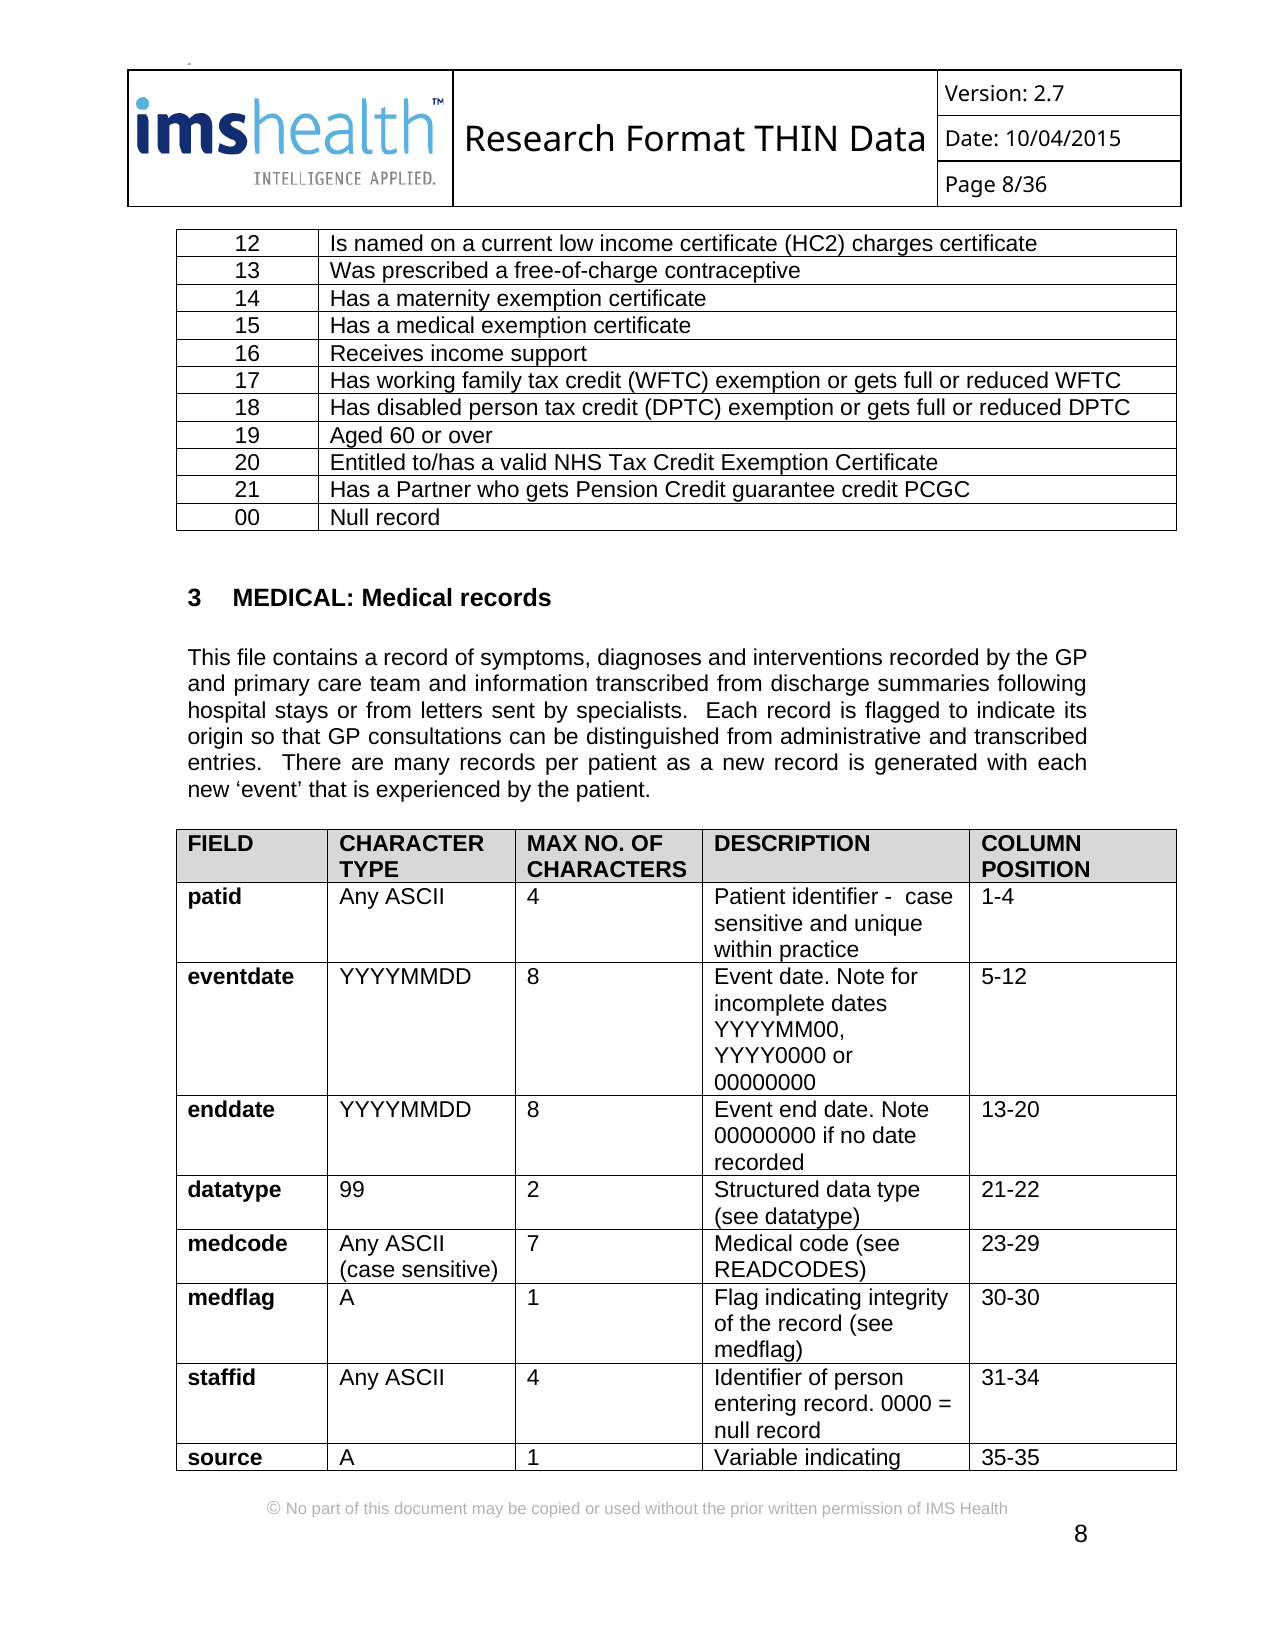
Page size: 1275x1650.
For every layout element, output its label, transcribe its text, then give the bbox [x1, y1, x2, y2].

table_cell 5-12 [970, 963, 1176, 1095]
table_cell Flag indicating integrity of the record (see medflag) [703, 1284, 969, 1363]
table_cell 1 [516, 1444, 702, 1470]
table_cell Event date. Note for incomplete dates YYYYMM00, YYYY0000 or 00000000 [703, 963, 969, 1095]
table_cell 16 [177, 340, 318, 366]
table_cell Has a medical exemption certificate [319, 312, 1176, 338]
table_cell 20 [177, 449, 318, 475]
table_cell 8 [516, 963, 702, 1095]
table_cell enddate [177, 1096, 327, 1175]
table_cell Has working family tax credit (WFTC) exemption or gets full or reduced WFTC [319, 367, 1176, 393]
table_cell 99 [328, 1176, 515, 1229]
table_cell staffid [177, 1364, 327, 1443]
table_cell Patient identifier - case sensitive and unique within practice [703, 883, 969, 962]
table_cell Null record [319, 504, 1176, 530]
table_cell 14 [177, 285, 318, 311]
table_cell 19 [177, 422, 318, 448]
table_cell 8 [516, 1096, 702, 1175]
table_cell Has disabled person tax credit (DPTC) exemption or gets full or reduced DPTC [319, 394, 1176, 421]
table_header COLUMN POSITION [970, 830, 1176, 882]
table_cell Was prescribed a free-of-charge contraceptive [319, 257, 1176, 284]
table_cell patid [177, 883, 327, 962]
table_cell 12 [177, 230, 318, 256]
table_cell Has a Partner who gets Pension Credit guarantee credit PCGC [319, 476, 1176, 503]
table_header CHARACTER TYPE [328, 830, 515, 882]
table_cell Identifier of person entering record. 0000 = null record [703, 1364, 969, 1443]
table_cell 13-20 [970, 1096, 1176, 1175]
table_cell 1-4 [970, 883, 1176, 962]
table_cell 23-29 [970, 1230, 1176, 1283]
picture [134, 95, 444, 185]
table_cell 2 [516, 1176, 702, 1229]
table_cell 7 [516, 1230, 702, 1283]
table_cell 35-35 [970, 1444, 1176, 1470]
table_cell Medical code (see READCODES) [703, 1230, 969, 1283]
table_cell source [177, 1444, 327, 1470]
table_cell Any ASCII (case sensitive) [328, 1230, 515, 1283]
table_cell 1 [516, 1284, 702, 1363]
table_cell Aged 60 or over [319, 422, 1176, 448]
table_cell 30-30 [970, 1284, 1176, 1363]
table_cell Entitled to/has a valid NHS Tax Credit Exemption Certificate [319, 449, 1176, 475]
table_cell A [328, 1284, 515, 1363]
table_header DESCRIPTION [703, 830, 969, 882]
table_cell 13 [177, 257, 318, 284]
table_cell Receives income support [319, 340, 1176, 366]
table_cell 31-34 [970, 1364, 1176, 1443]
table_cell Variable indicating origin of record (see source) [703, 1444, 969, 1470]
table_cell 21-22 [970, 1176, 1176, 1229]
table_cell Event end date. Note 00000000 if no date recorded [703, 1096, 969, 1175]
table_cell datatype [177, 1176, 327, 1229]
table_header MAX NO. OF CHARACTERS [516, 830, 702, 882]
table_cell medcode [177, 1230, 327, 1283]
table_cell 18 [177, 394, 318, 421]
table_cell eventdate [177, 963, 327, 1095]
table_cell Is named on a current low income certificate (HC2) charges certificate [319, 230, 1176, 256]
table_header FIELD [177, 830, 327, 882]
table_cell 15 [177, 312, 318, 338]
table_cell 00 [177, 504, 318, 530]
table_cell medflag [177, 1284, 327, 1363]
table_cell 4 [516, 1364, 702, 1443]
text This file contains a record of symptoms, diagnoses and interventions recorded by the GP and primary care team and information transcribed from discharge summaries following hospital stays or from letters sent by specialists. Each record is flagged to indicate its origin so that GP consultations can be distinguished from administrative and transcribed entries. There are many records per patient as a new record is generated with each new ‘event’ that is experienced by the patient. [187, 644, 1088, 802]
table_cell Structured data type (see datatype) [703, 1176, 969, 1229]
table_cell Any ASCII [328, 883, 515, 962]
table_cell A [328, 1444, 515, 1470]
table_cell Any ASCII [328, 1364, 515, 1443]
table_cell YYYYMMDD [328, 963, 515, 1095]
table_cell 21 [177, 476, 318, 503]
table_cell 17 [177, 367, 318, 393]
table_cell Has a maternity exemption certificate [319, 285, 1176, 311]
table_cell YYYYMMDD [328, 1096, 515, 1175]
subtitle MEDICAL: Medical records [187, 583, 1088, 611]
table_cell 4 [516, 883, 702, 962]
